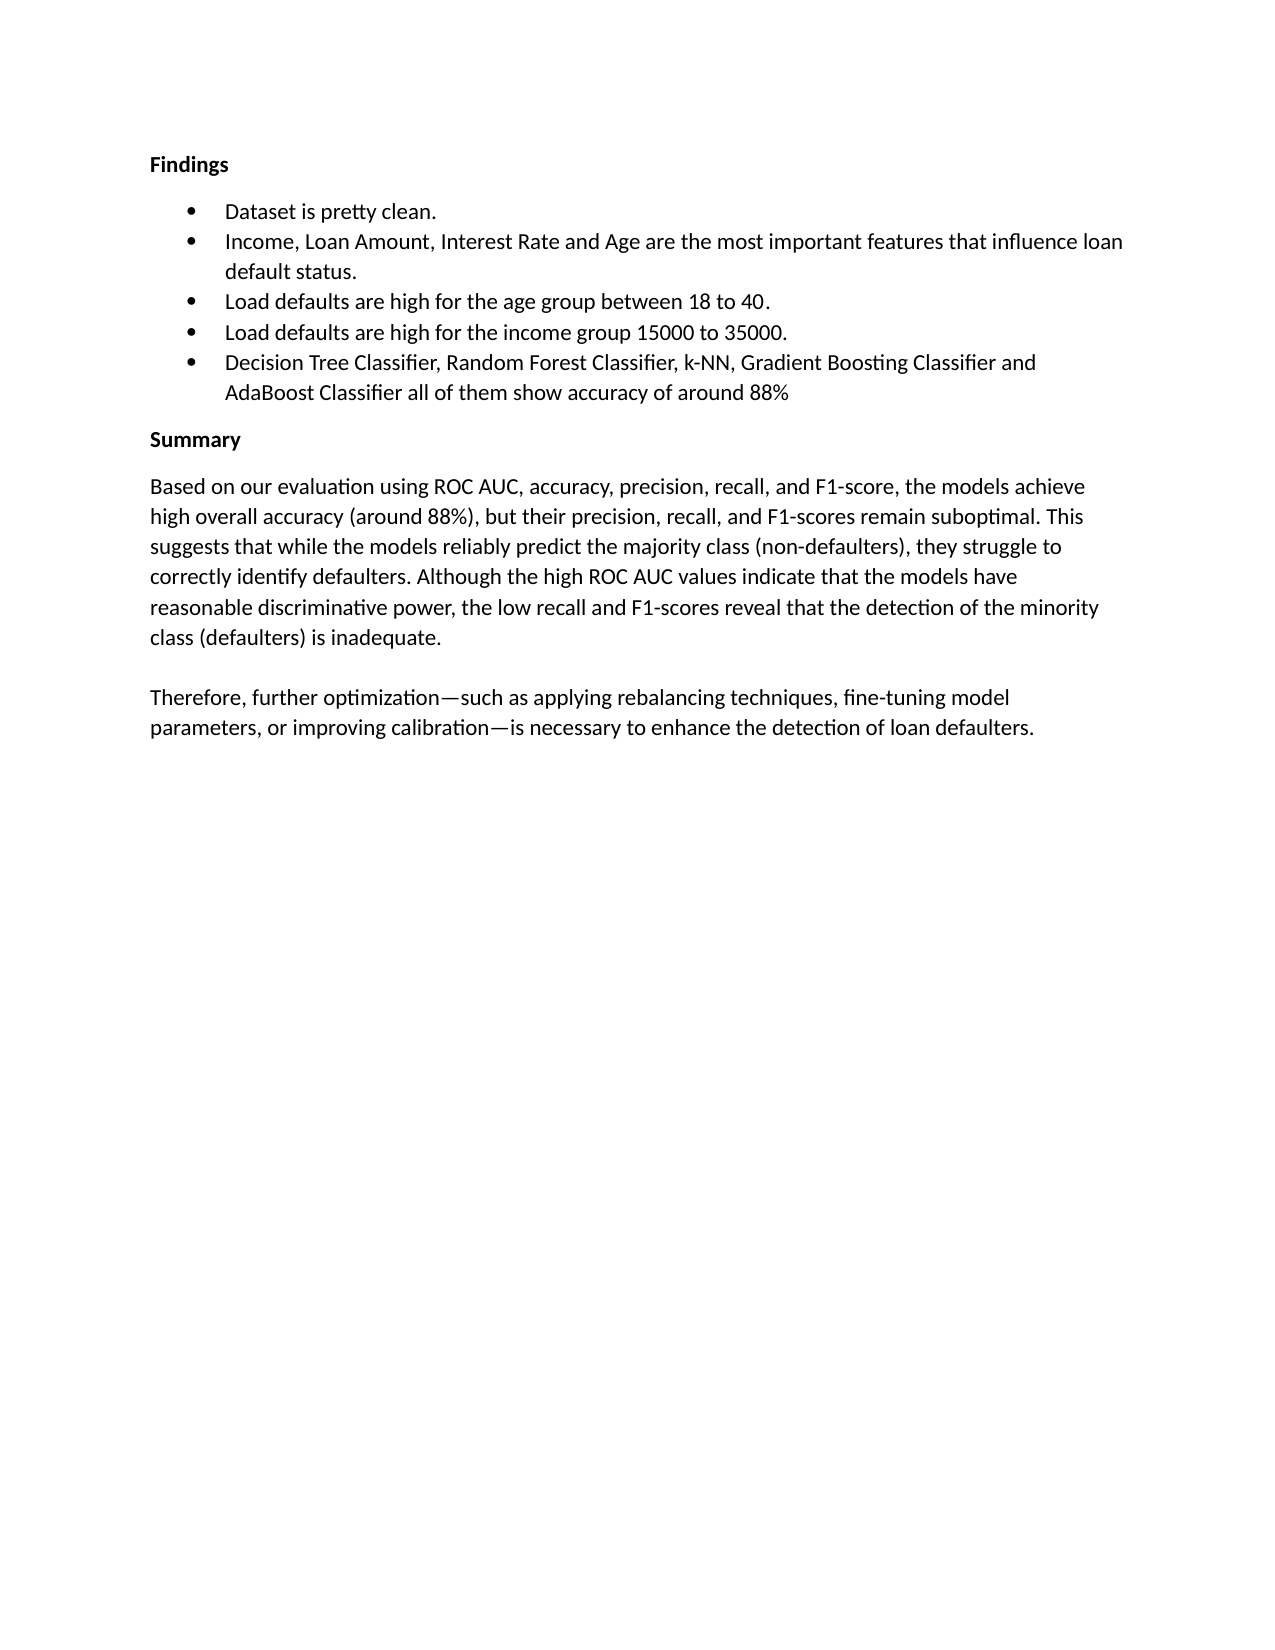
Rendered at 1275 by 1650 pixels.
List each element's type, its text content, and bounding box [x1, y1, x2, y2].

list Load defaults are high for the income group 15000 to 35000. [187, 318, 1125, 346]
list Decision Tree Classifier, Random Forest Classifier, k-NN, Gradient Boosting Classifier and AdaBoost Classifier all of them show accuracy of around 88% [187, 348, 1125, 406]
text Findings [150, 150, 1125, 178]
list Income, Loan Amount, Interest Rate and Age are the most important features that influence loan default status. [187, 227, 1125, 285]
text Summary [150, 425, 1125, 453]
list Load defaults are high for the age group between 18 to 40. [187, 287, 1125, 316]
list Dataset is pretty clean. [187, 197, 1125, 225]
text Based on our evaluation using ROC AUC, accuracy, precision, recall, and F1-score, the models achieve high overall accuracy (around 88%), but their precision, recall, and F1-scores remain suboptimal. This suggests that while the models reliably predict the majority class (non-defaulters), they struggle to correctly identify defaulters. Although the high ROC AUC values indicate that the models have reasonable discriminative power, the low recall and F1-scores reveal that the detection of the minority class (defaulters) is inadequate. Therefore, further optimization—such as applying rebalancing techniques, fine-tuning model parameters, or improving calibration—is necessary to enhance the detection of loan defaulters. [150, 472, 1125, 742]
